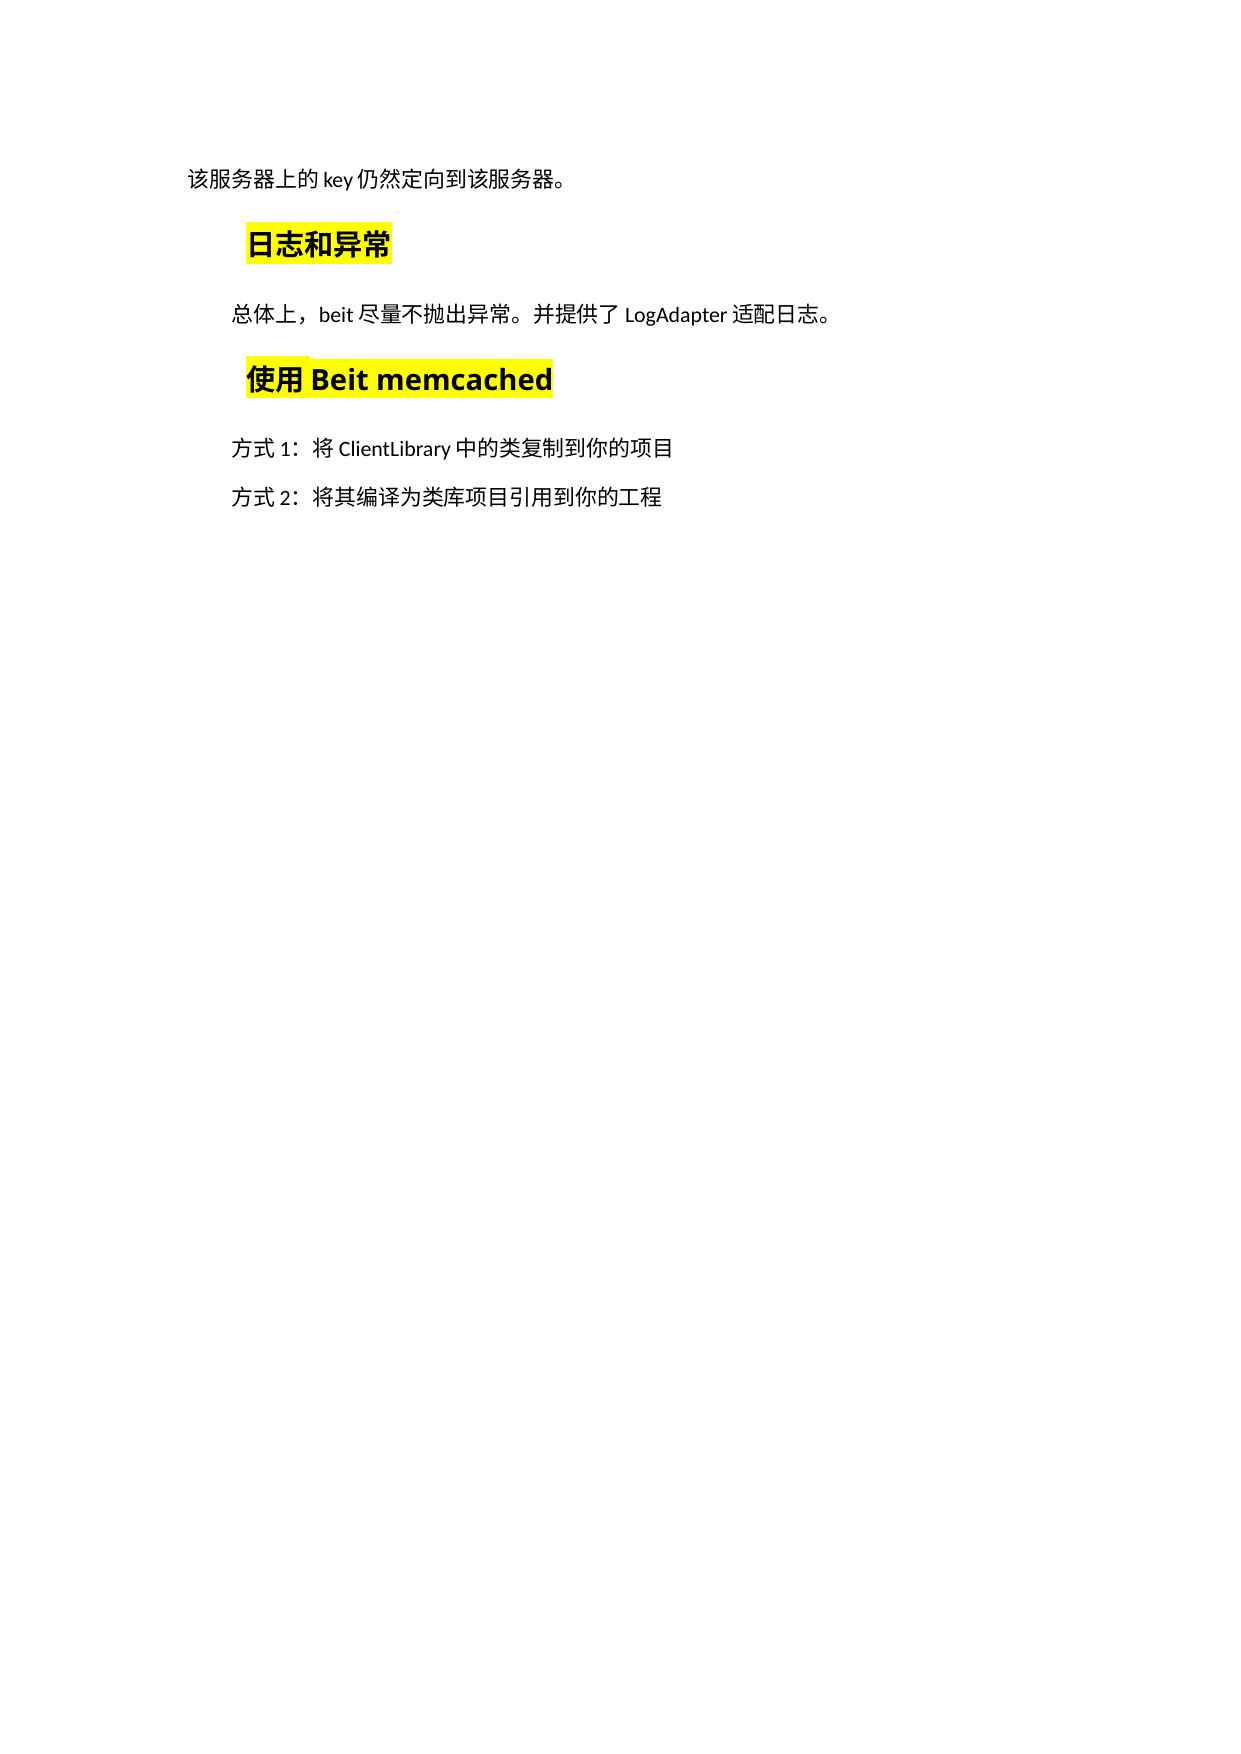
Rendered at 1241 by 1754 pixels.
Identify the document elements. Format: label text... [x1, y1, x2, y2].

text 总体上，beit尽量不抛出异常。并提供了LogAdapter适配日志。 [187, 296, 1053, 329]
text 方式1：将ClientLibrary中的类复制到你的项目 [187, 431, 1053, 463]
text 使用Beit memcached [187, 345, 1053, 410]
text 方式2：将其编译为类库项目引用到你的工程 [187, 479, 1053, 512]
text 日志和异常 [187, 210, 1053, 275]
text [187, 162, 1053, 194]
